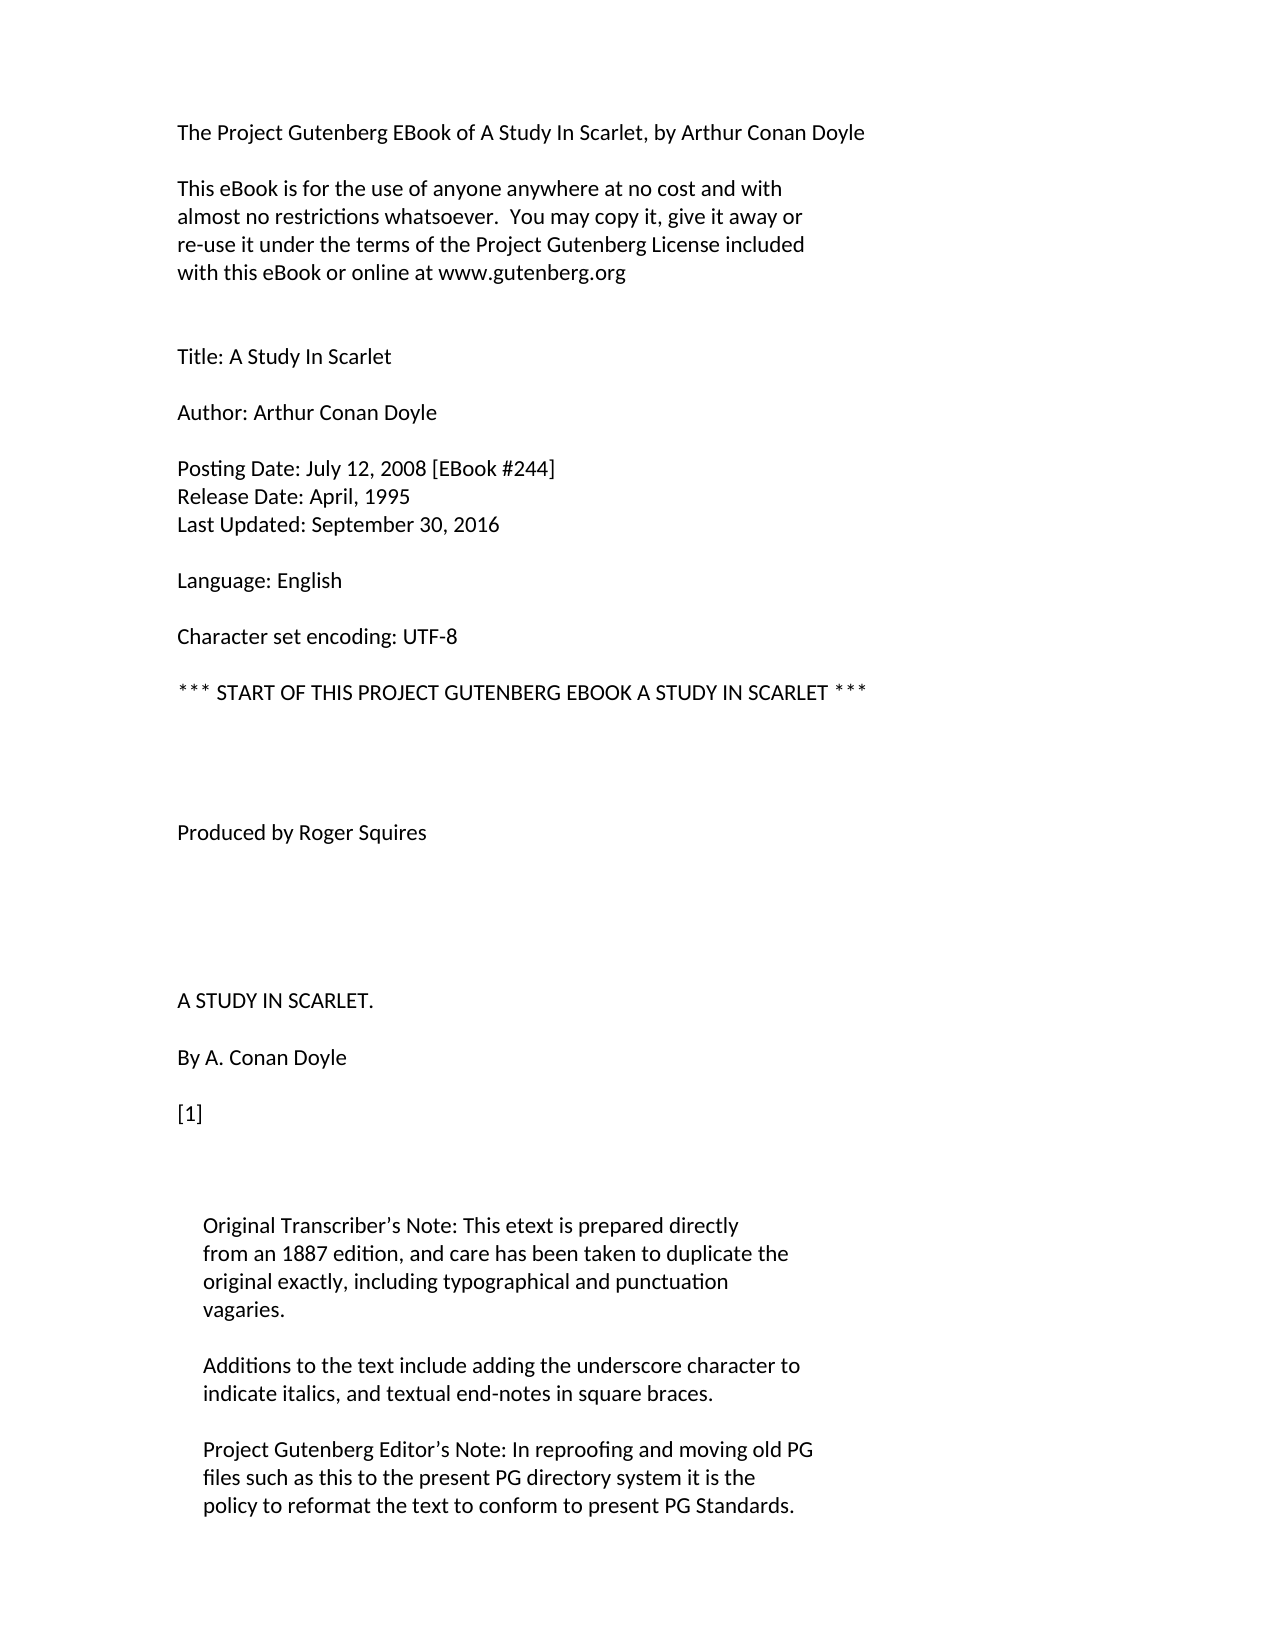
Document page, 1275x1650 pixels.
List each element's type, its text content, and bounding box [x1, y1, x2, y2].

text Character set encoding: UTF-8 [177, 622, 1186, 650]
text Project Gutenberg Editor’s Note: In reproofing and moving old PG [177, 1435, 1186, 1463]
text indicate italics, and textual end-notes in square braces. [177, 1379, 1186, 1407]
text This eBook is for the use of anyone anywhere at no cost and with [177, 174, 1186, 202]
text *** START OF THIS PROJECT GUTENBERG EBOOK A STUDY IN SCARLET *** [177, 678, 1186, 706]
text with this eBook or online at www.gutenberg.org [177, 258, 1186, 286]
text policy to reformat the text to conform to present PG Standards. [177, 1491, 1186, 1519]
text Title: A Study In Scarlet [177, 342, 1186, 370]
text vagaries. [177, 1295, 1186, 1323]
text files such as this to the present PG directory system it is the [177, 1463, 1186, 1491]
text Additions to the text include adding the underscore character to [177, 1351, 1186, 1379]
text A STUDY IN SCARLET. [177, 987, 1186, 1015]
text from an 1887 edition, and care has been taken to duplicate the [177, 1239, 1186, 1267]
text almost no restrictions whatsoever. You may copy it, give it away or [177, 202, 1186, 230]
text Language: English [177, 566, 1186, 594]
text re-use it under the terms of the Project Gutenberg License included [177, 230, 1186, 258]
text By A. Conan Doyle [177, 1043, 1186, 1071]
text The Project Gutenberg EBook of A Study In Scarlet, by Arthur Conan Doyle [177, 118, 1186, 146]
text [1] [177, 1099, 1186, 1127]
text Original Transcriber’s Note: This etext is prepared directly [177, 1211, 1186, 1239]
text Last Updated: September 30, 2016 [177, 510, 1186, 538]
text Author: Arthur Conan Doyle [177, 398, 1186, 426]
text Produced by Roger Squires [177, 818, 1186, 847]
text Posting Date: July 12, 2008 [EBook #244] [177, 454, 1186, 482]
text original exactly, including typographical and punctuation [177, 1267, 1186, 1295]
text Release Date: April, 1995 [177, 482, 1186, 510]
